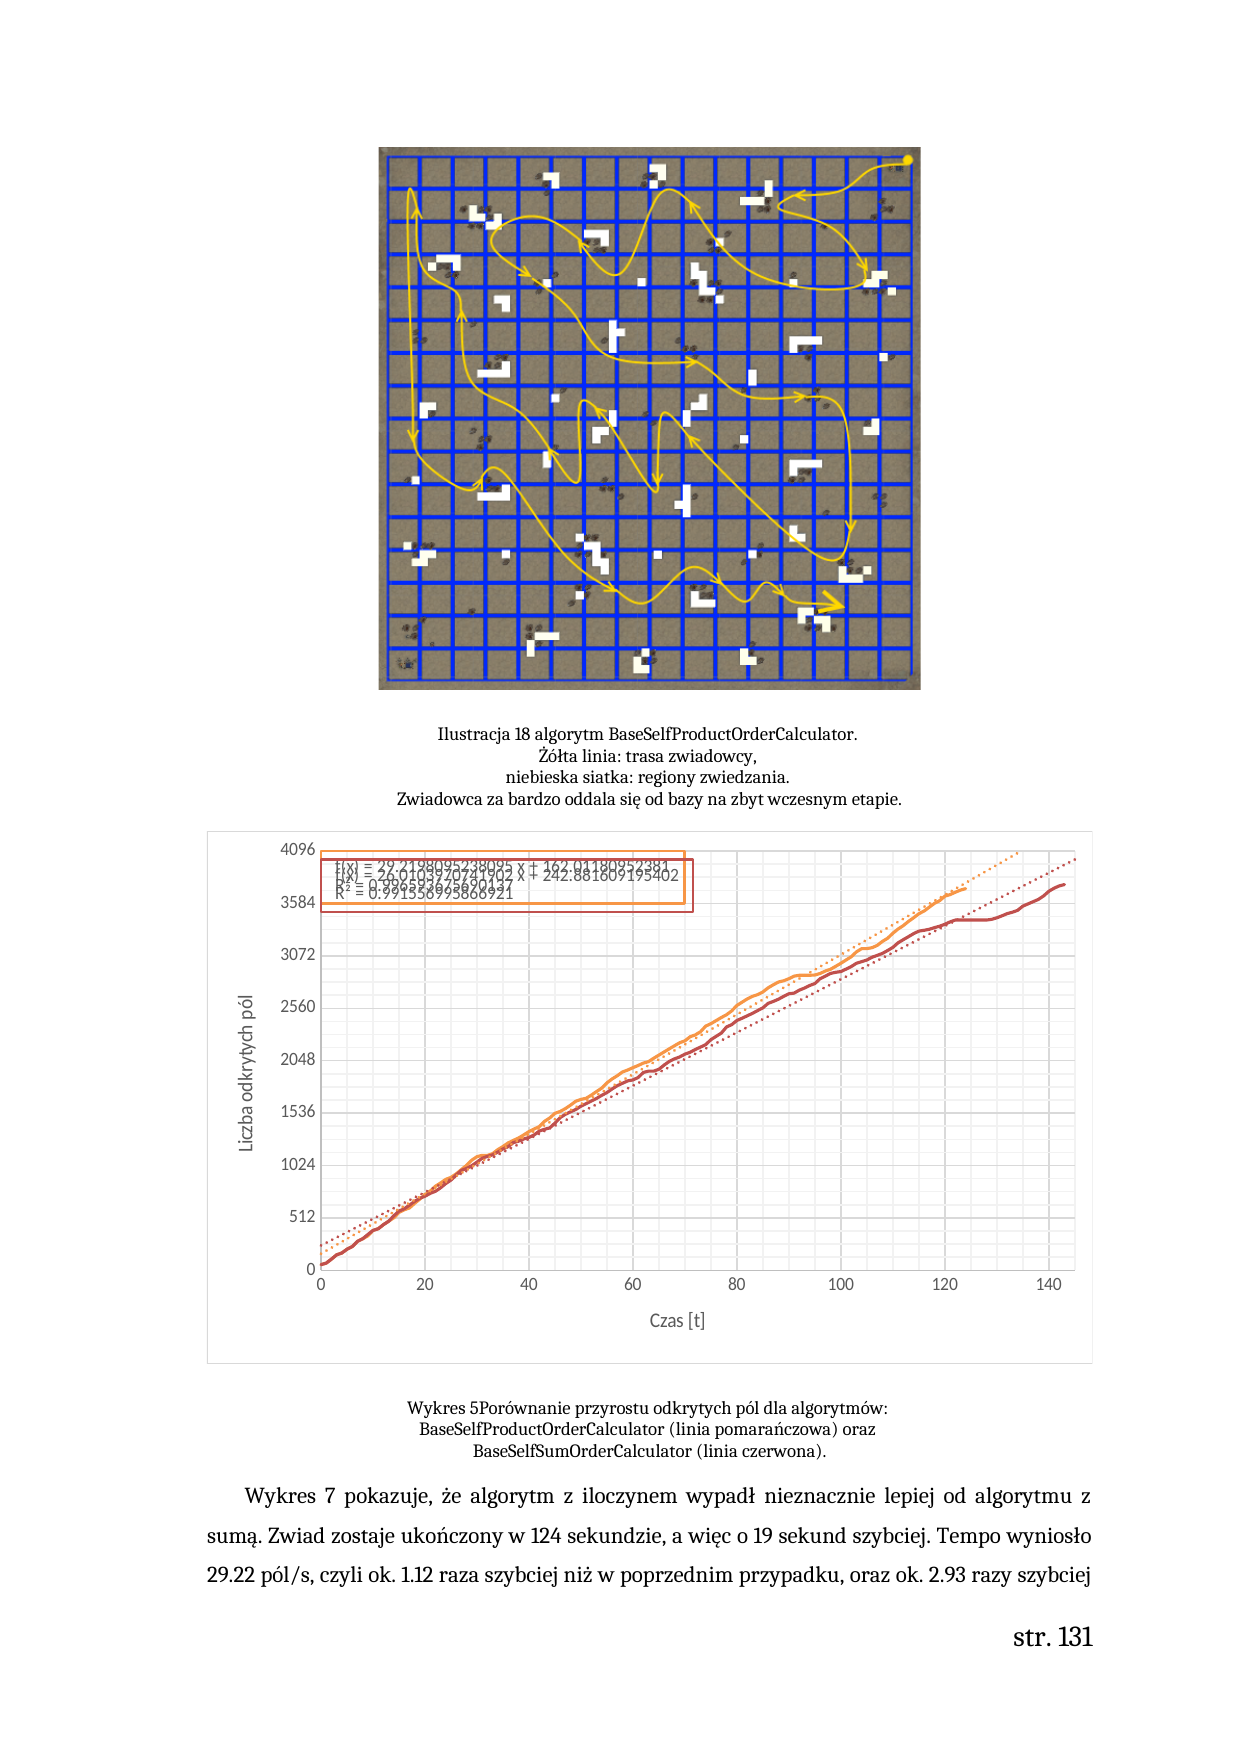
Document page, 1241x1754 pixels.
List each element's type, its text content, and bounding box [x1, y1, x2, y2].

picture [378, 147, 921, 690]
